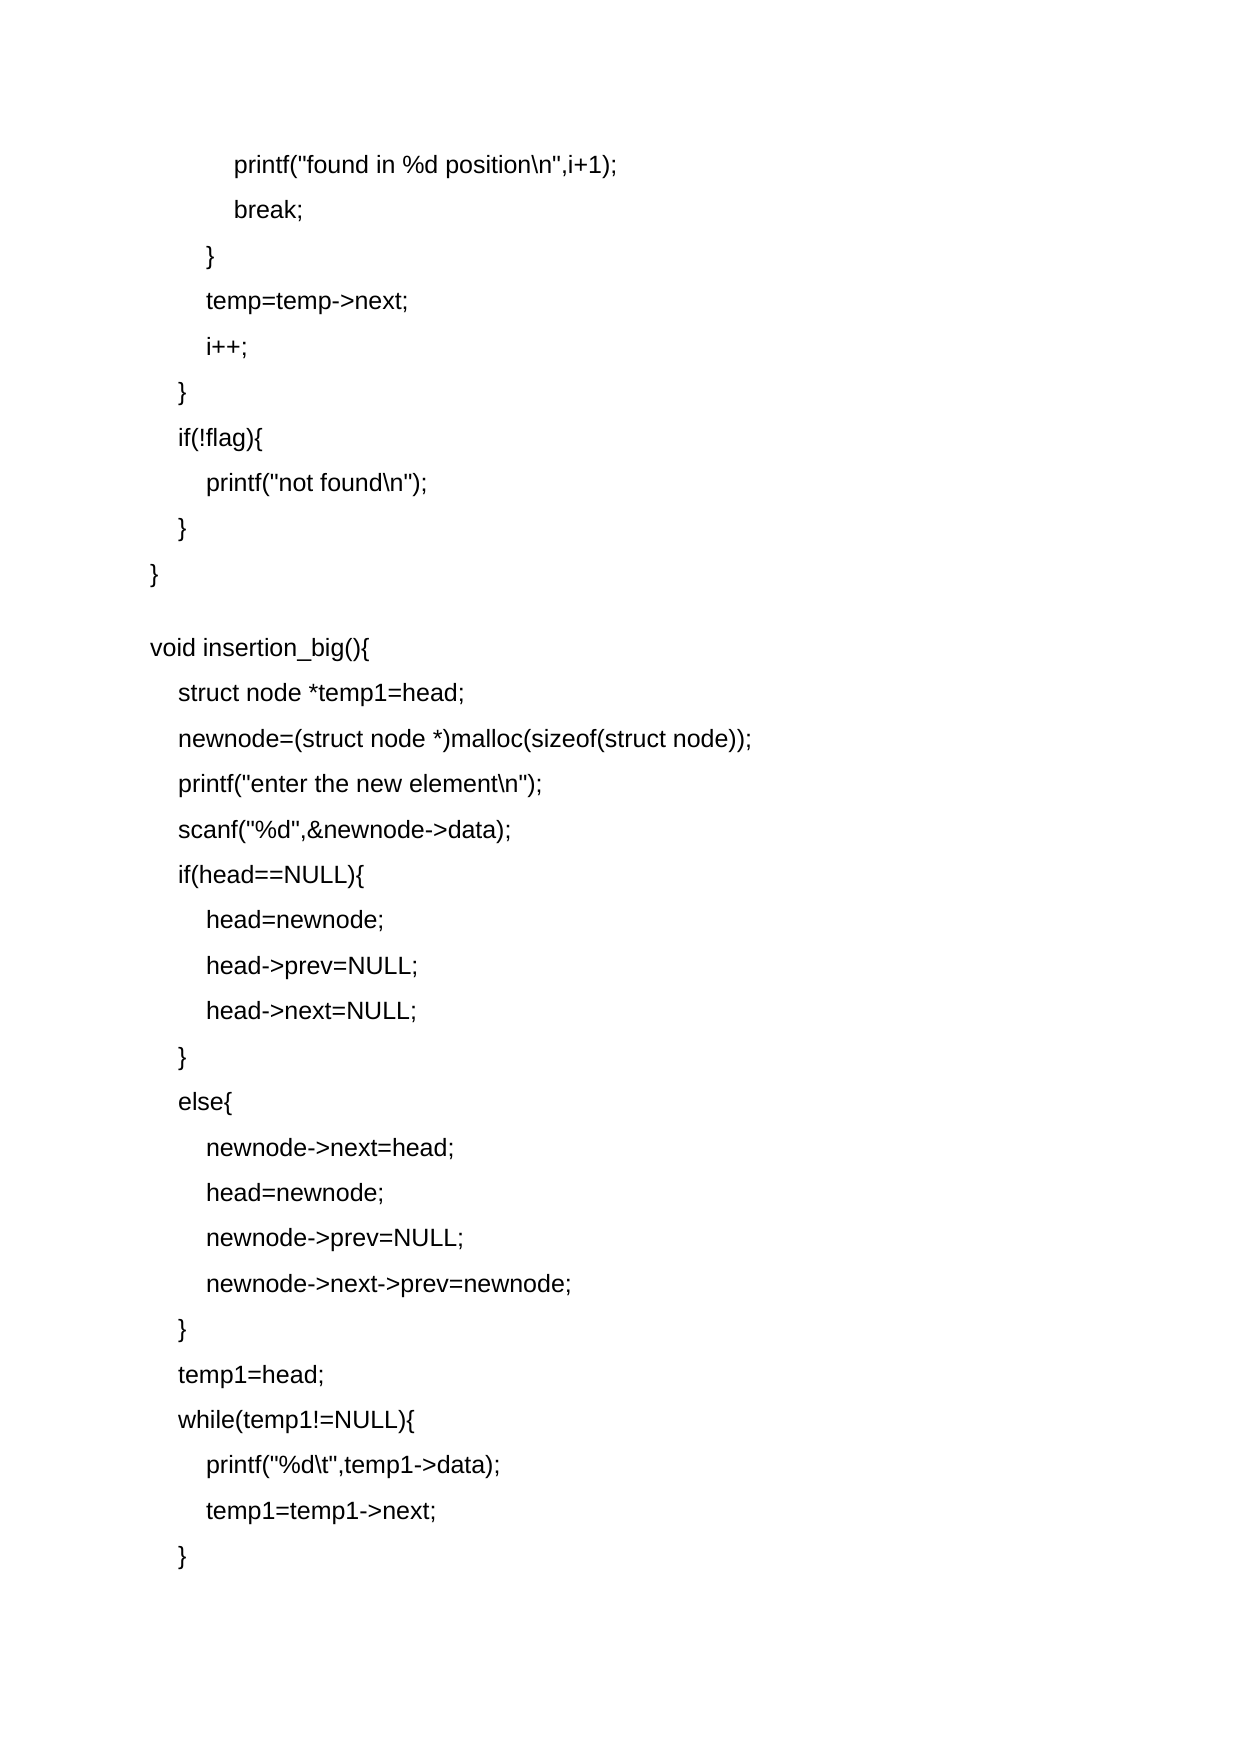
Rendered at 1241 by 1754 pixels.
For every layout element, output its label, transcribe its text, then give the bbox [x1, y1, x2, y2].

text } [150, 1314, 1090, 1343]
text struct node *temp1=head; [150, 678, 1090, 707]
text if(head==NULL){ [150, 860, 1090, 889]
text } [150, 559, 1090, 587]
text temp1=temp1->next; [150, 1496, 1090, 1524]
text } [150, 241, 1090, 269]
text newnode->prev=NULL; [150, 1223, 1090, 1252]
text head=newnode; [150, 1178, 1090, 1207]
text } [150, 1541, 1090, 1570]
text } [150, 377, 1090, 406]
text i++; [150, 332, 1090, 360]
text temp1=head; [150, 1359, 1090, 1388]
text break; [150, 195, 1090, 224]
text newnode->next->prev=newnode; [150, 1269, 1090, 1297]
text head->next=NULL; [150, 996, 1090, 1025]
text if(!flag){ [150, 422, 1090, 451]
text printf("found in %d position\n",i+1); [150, 150, 1090, 179]
text } [150, 513, 1090, 542]
text head=newnode; [150, 905, 1090, 934]
text while(temp1!=NULL){ [150, 1405, 1090, 1434]
text scanf("%d",&newnode->data); [150, 814, 1090, 843]
text else{ [150, 1087, 1090, 1116]
text void insertion_big(){ [150, 633, 1090, 662]
text newnode->next=head; [150, 1132, 1090, 1161]
text newnode=(struct node *)malloc(sizeof(struct node)); [150, 724, 1090, 752]
text } [150, 1042, 1090, 1070]
text printf("%d\t",temp1->data); [150, 1450, 1090, 1479]
text printf("not found\n"); [150, 468, 1090, 497]
text head->prev=NULL; [150, 951, 1090, 979]
text temp=temp->next; [150, 286, 1090, 315]
text printf("enter the new element\n"); [150, 769, 1090, 798]
